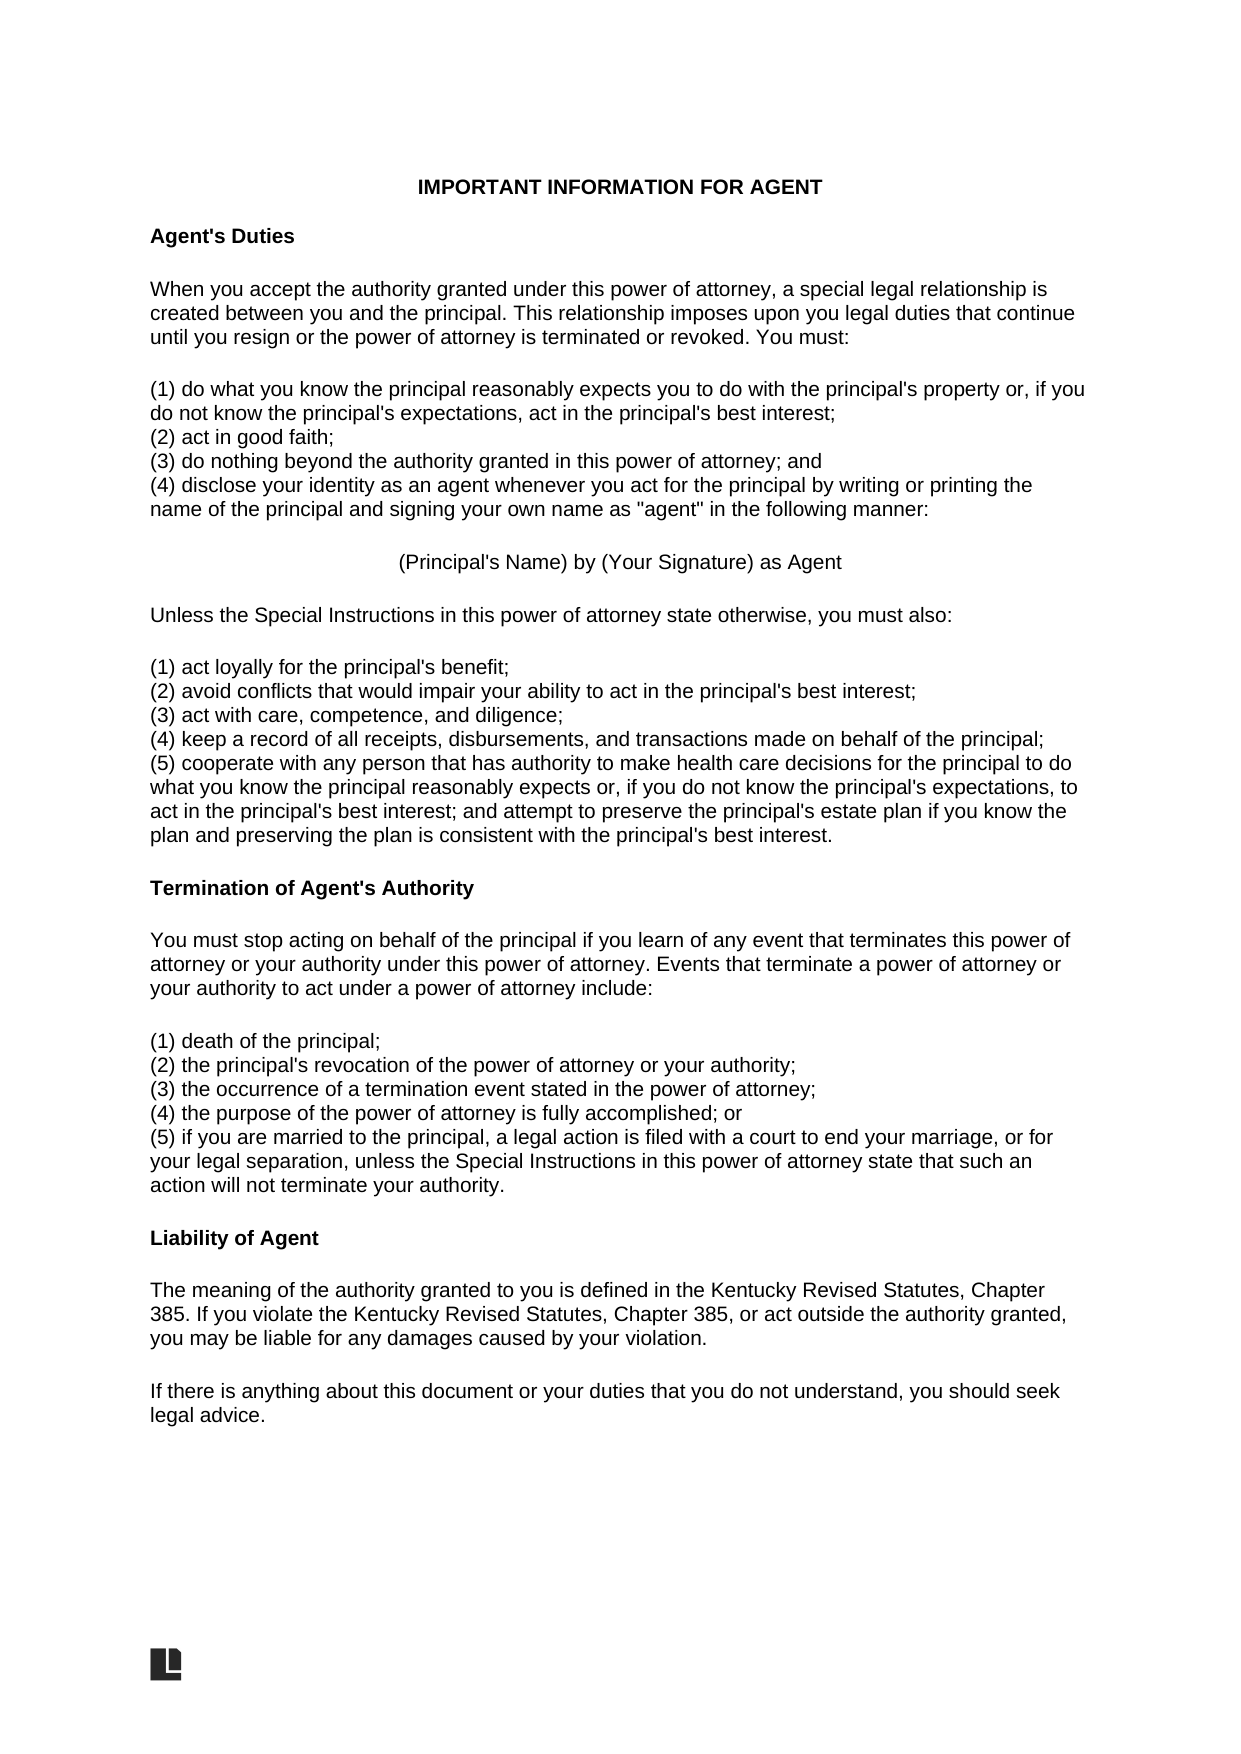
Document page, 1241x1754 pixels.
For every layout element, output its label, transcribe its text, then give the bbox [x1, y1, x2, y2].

text (2) act in good faith; [150, 425, 1090, 449]
text If there is anything about this document or your duties that you do not understand, you should seek legal advice. [150, 1379, 1090, 1427]
text (4) the purpose of the power of attorney is fully accomplished; or [150, 1101, 1090, 1125]
text When you accept the authority granted under this power of attorney, a special legal relationship is created between you and the principal. This relationship imposes upon you legal duties that continue until you resign or the power of attorney is terminated or revoked. You must: [150, 277, 1090, 348]
text (5) if you are married to the principal, a legal action is filed with a court to end your marriage, or for your legal separation, unless the Special Instructions in this power of attorney state that such an action will not terminate your authority. [150, 1125, 1090, 1197]
text (3) the occurrence of a termination event stated in the power of attorney; [150, 1077, 1090, 1101]
text (2) avoid conflicts that would impair your ability to act in the principal's best interest; [150, 679, 1090, 703]
text Termination of Agent's Authority [150, 876, 1090, 899]
text (1) death of the principal; [150, 1029, 1090, 1053]
picture [150, 1648, 182, 1681]
text You must stop acting on behalf of the principal if you learn of any event that terminates this power of attorney or your authority under this power of attorney. Events that terminate a power of attorney or your authority to act under a power of attorney include: [150, 928, 1090, 1000]
text (5) cooperate with any person that has authority to make health care decisions for the principal to do what you know the principal reasonably expects or, if you do not know the principal's expectations, to act in the principal's best interest; and attempt to preserve the principal's estate plan if you know the plan and preserving the plan is consistent with the principal's best interest. [150, 751, 1090, 847]
text (3) act with care, competence, and diligence; [150, 703, 1090, 727]
text The meaning of the authority granted to you is defined in the Kentucky Revised Statutes, Chapter 385. If you violate the Kentucky Revised Statutes, Chapter 385, or act outside the authority granted, you may be liable for any damages caused by your violation. [150, 1278, 1090, 1350]
text (2) the principal's revocation of the power of attorney or your authority; [150, 1053, 1090, 1077]
text IMPORTANT INFORMATION FOR AGENT [150, 175, 1090, 199]
text (1) act loyally for the principal's benefit; [150, 655, 1090, 679]
text Agent's Duties [150, 224, 1090, 248]
text Liability of Agent [150, 1225, 1090, 1249]
text (Principal's Name) by (Your Signature) as Agent [150, 550, 1090, 574]
text (3) do nothing beyond the authority granted in this power of attorney; and [150, 449, 1090, 473]
text Unless the Special Instructions in this power of attorney state otherwise, you must also: [150, 602, 1090, 626]
text (4) disclose your identity as an agent whenever you act for the principal by writing or printing the name of the principal and signing your own name as "agent" in the following manner: [150, 473, 1090, 521]
text (1) do what you know the principal reasonably expects you to do with the principal's property or, if you do not know the principal's expectations, act in the principal's best interest; [150, 377, 1090, 425]
text (4) keep a record of all receipts, disbursements, and transactions made on behalf of the principal; [150, 727, 1090, 751]
